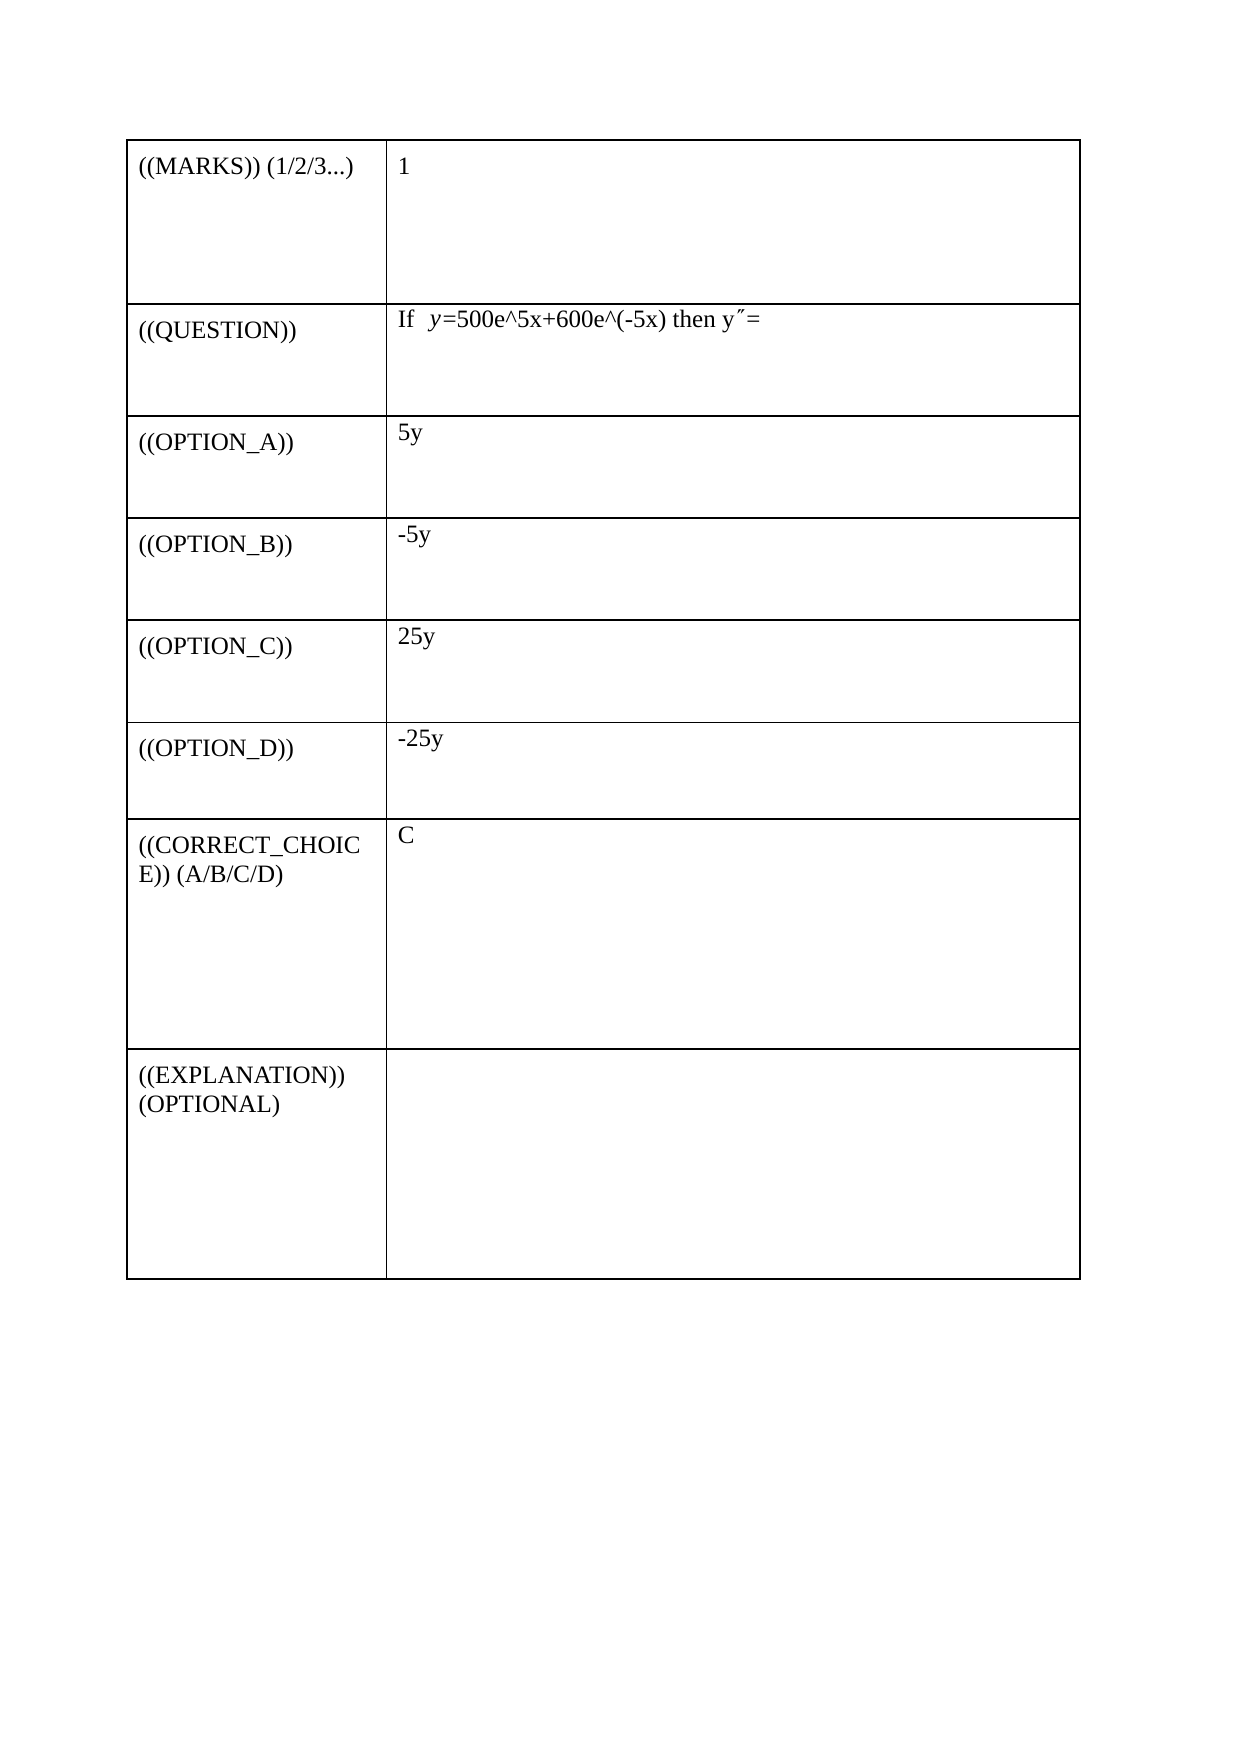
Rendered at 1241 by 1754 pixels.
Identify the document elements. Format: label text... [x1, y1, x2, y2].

table_cell ((QUESTION)) [128, 305, 386, 415]
table_cell -25y [387, 723, 1079, 818]
table_header ((MARKS)) (1/2/3...) [128, 141, 386, 303]
table_cell 5y [387, 417, 1079, 517]
table_cell 25y [387, 621, 1079, 721]
table_cell ((OPTION_C)) [128, 621, 386, 721]
table_cell [387, 1050, 1079, 1278]
table_cell ((OPTION_B)) [128, 519, 386, 619]
table_cell If =500e^5x+600e^(-5x) then y= [387, 305, 1079, 415]
table_cell C [387, 820, 1079, 1048]
table_cell ((OPTION_D)) [128, 723, 386, 818]
table_cell ((CORRECT_CHOICE)) (A/B/C/D) [128, 820, 386, 1048]
table_cell ((OPTION_A)) [128, 417, 386, 517]
table_cell -5y [387, 519, 1079, 619]
table_header 1 [387, 141, 1079, 303]
table_cell ((EXPLANATION)) (OPTIONAL) [128, 1050, 386, 1278]
